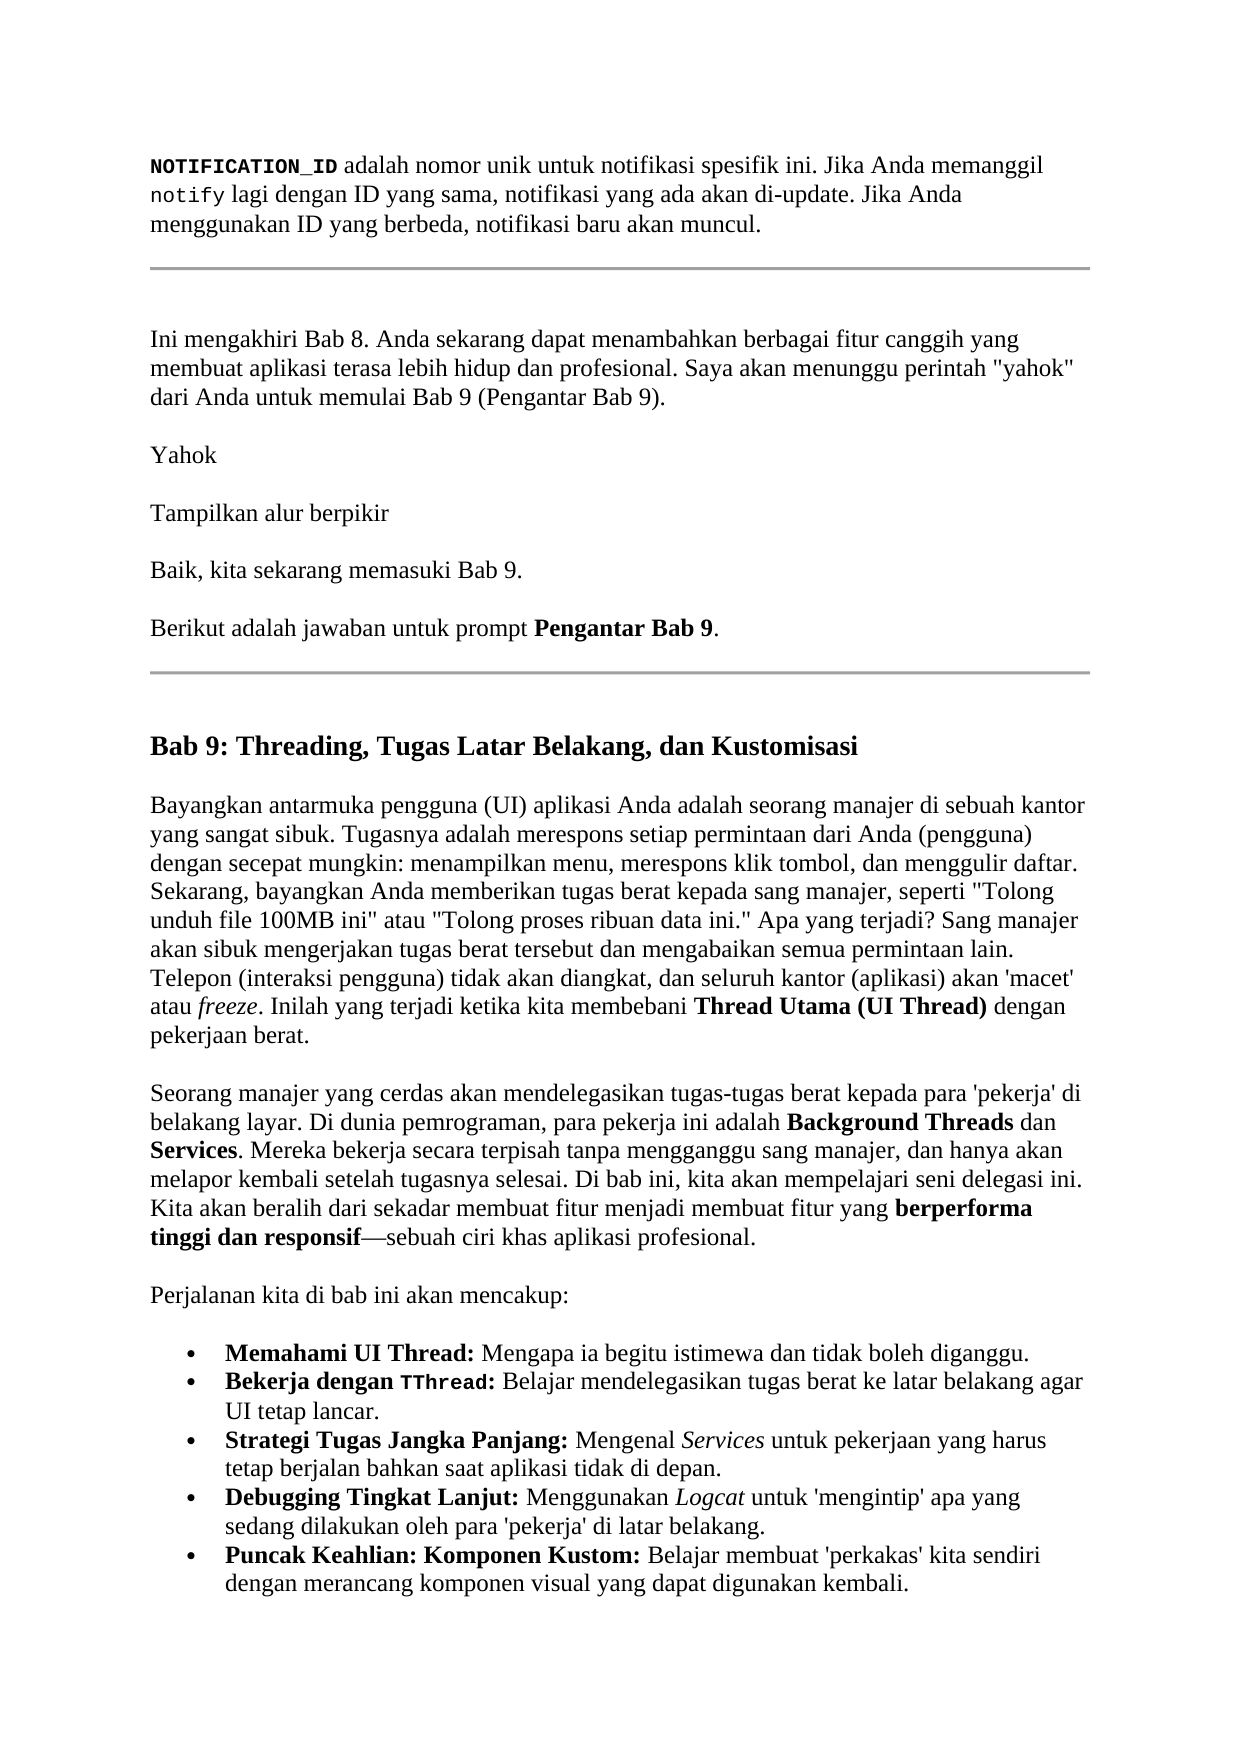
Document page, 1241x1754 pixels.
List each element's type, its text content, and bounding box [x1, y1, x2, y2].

text NOTIFICATION_ID adalah nomor unik untuk notifikasi spesifik ini. Jika Anda memanggil notify lagi dengan ID yang sama, notifikasi yang ada akan di-update. Jika Anda menggunakan ID yang berbeda, notifikasi baru akan muncul. [150, 150, 1090, 238]
text Bayangkan antarmuka pengguna (UI) aplikasi Anda adalah seorang manajer di sebuah kantor yang sangat sibuk. Tugasnya adalah merespons setiap permintaan dari Anda (pengguna) dengan secepat mungkin: menampilkan menu, merespons klik tombol, dan menggulir daftar. Sekarang, bayangkan Anda memberikan tugas berat kepada sang manajer, seperti "Tolong unduh file 100MB ini" atau "Tolong proses ribuan data ini." Apa yang terjadi? Sang manajer akan sibuk mengerjakan tugas berat tersebut dan mengabaikan semua permintaan lain. Telepon (interaksi pengguna) tidak akan diangkat, dan seluruh kantor (aplikasi) akan 'macet' atau freeze. Inilah yang terjadi ketika kita membebani Thread Utama (UI Thread) dengan pekerjaan berat. [150, 790, 1090, 1049]
list Bekerja dengan TThread: Belajar mendelegasikan tugas berat ke latar belakang agar UI tetap lancar. [187, 1366, 1090, 1425]
text Baik, kita sekarang memasuki Bab 9. [150, 556, 1090, 584]
text Perjalanan kita di bab ini akan mencakup: [150, 1280, 1090, 1308]
list Strategi Tugas Jangka Panjang: Mengenal Services untuk pekerjaan yang harus tetap berjalan bahkan saat aplikasi tidak di depan. [187, 1425, 1090, 1482]
text Bab 9: Threading, Tugas Latar Belakang, dan Kustomisasi [150, 728, 1090, 761]
text Yahok [150, 440, 1090, 468]
text Seorang manajer yang cerdas akan mendelegasikan tugas-tugas berat kepada para 'pekerja' di belakang layar. Di dunia pemrograman, para pekerja ini adalah Background Threads dan Services. Mereka bekerja secara terpisah tanpa mengganggu sang manajer, dan hanya akan melapor kembali setelah tugasnya selesai. Di bab ini, kita akan mempelajari seni delegasi ini. Kita akan beralih dari sekadar membuat fitur menjadi membuat fitur yang berperforma tinggi dan responsif—sebuah ciri khas aplikasi profesional. [150, 1078, 1090, 1251]
text Ini mengakhiri Bab 8. Anda sekarang dapat menambahkan berbagai fitur canggih yang membuat aplikasi terasa lebih hidup dan profesional. Saya akan menunggu perintah "yahok" dari Anda untuk memulai Bab 9 (Pengantar Bab 9). [150, 324, 1090, 411]
list Memahami UI Thread: Mengapa ia begitu istimewa dan tidak boleh diganggu. [187, 1338, 1090, 1366]
list Puncak Keahlian: Komponen Kustom: Belajar membuat 'perkakas' kita sendiri dengan merancang komponen visual yang dapat digunakan kembali. [187, 1540, 1090, 1597]
text Tampilkan alur berpikir [150, 498, 1090, 526]
text Berikut adalah jawaban untuk prompt Pengantar Bab 9. [150, 613, 1090, 642]
list Debugging Tingkat Lanjut: Menggunakan Logcat untuk 'mengintip' apa yang sedang dilakukan oleh para 'pekerja' di latar belakang. [187, 1482, 1090, 1540]
